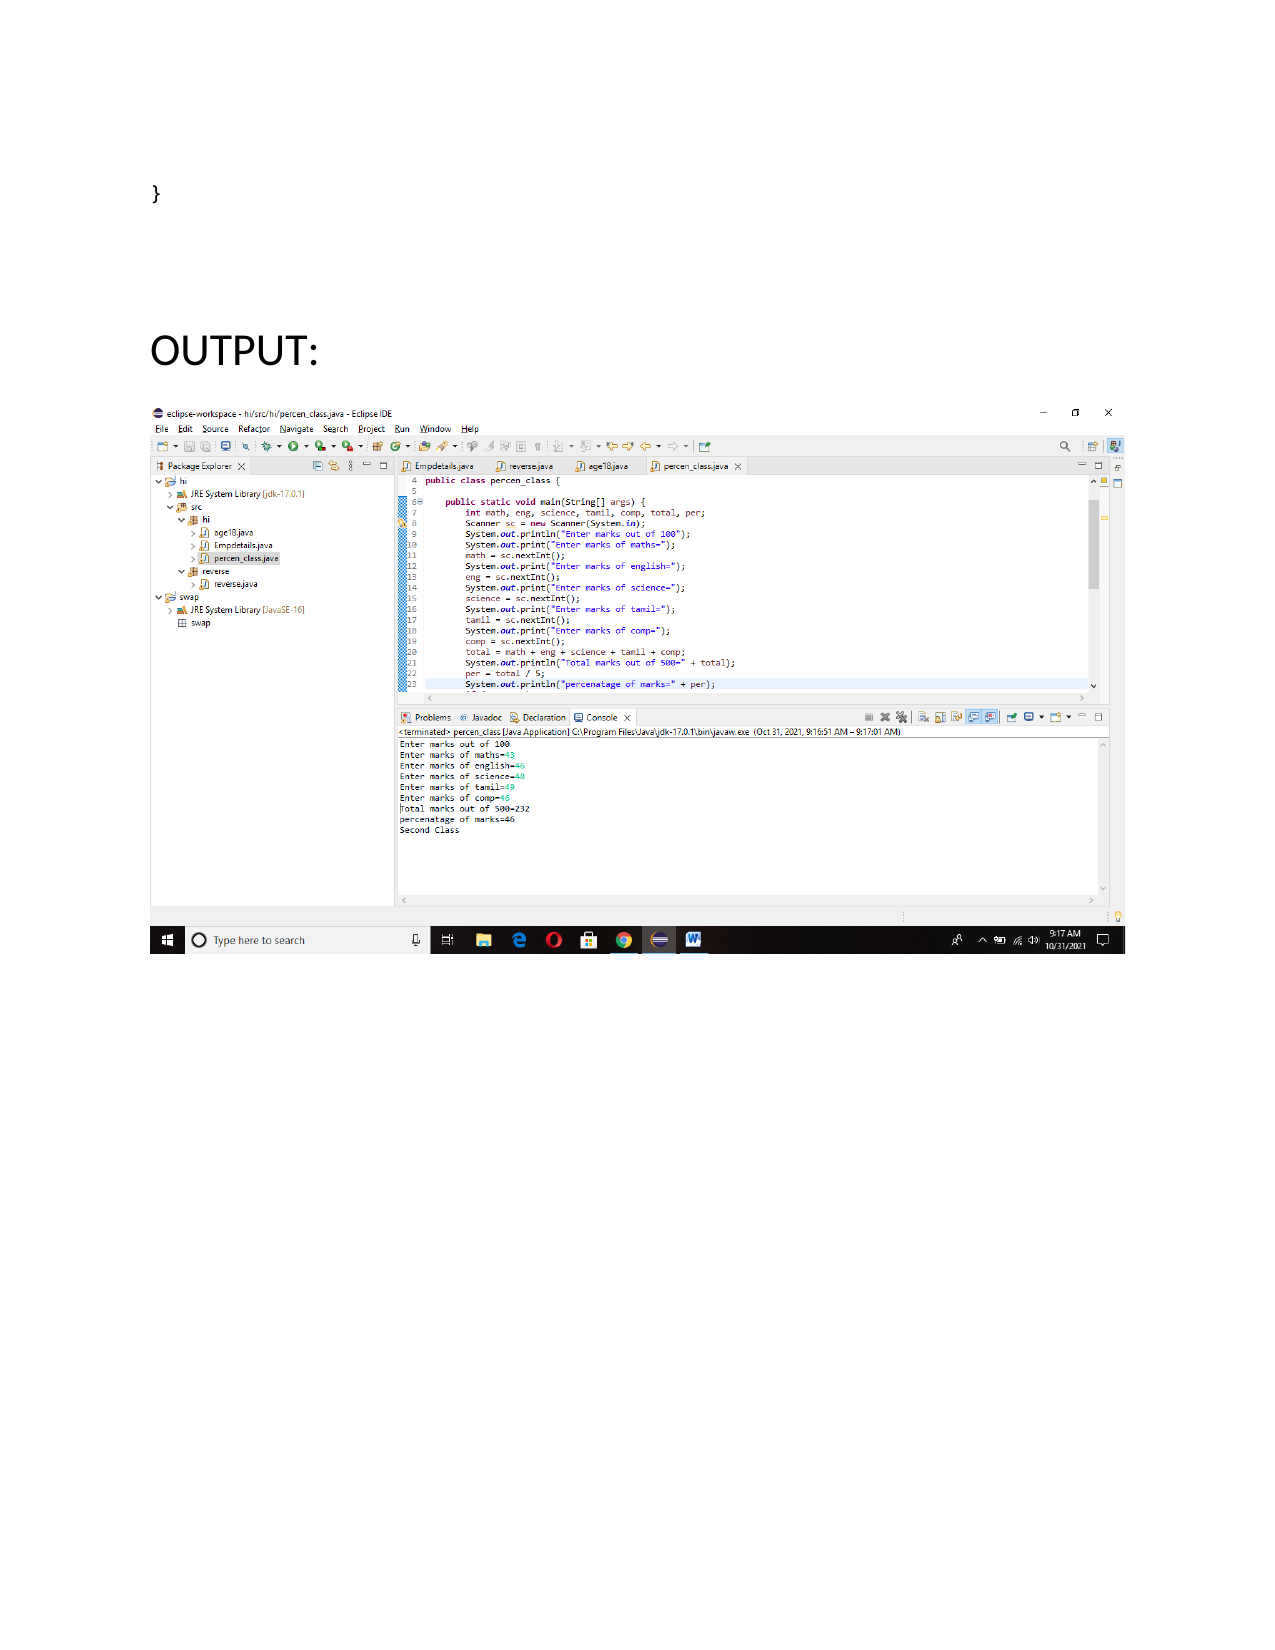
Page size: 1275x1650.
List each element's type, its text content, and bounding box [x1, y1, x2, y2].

picture [150, 405, 1125, 954]
text } [150, 178, 1125, 207]
text OUTPUT: [150, 321, 1125, 377]
